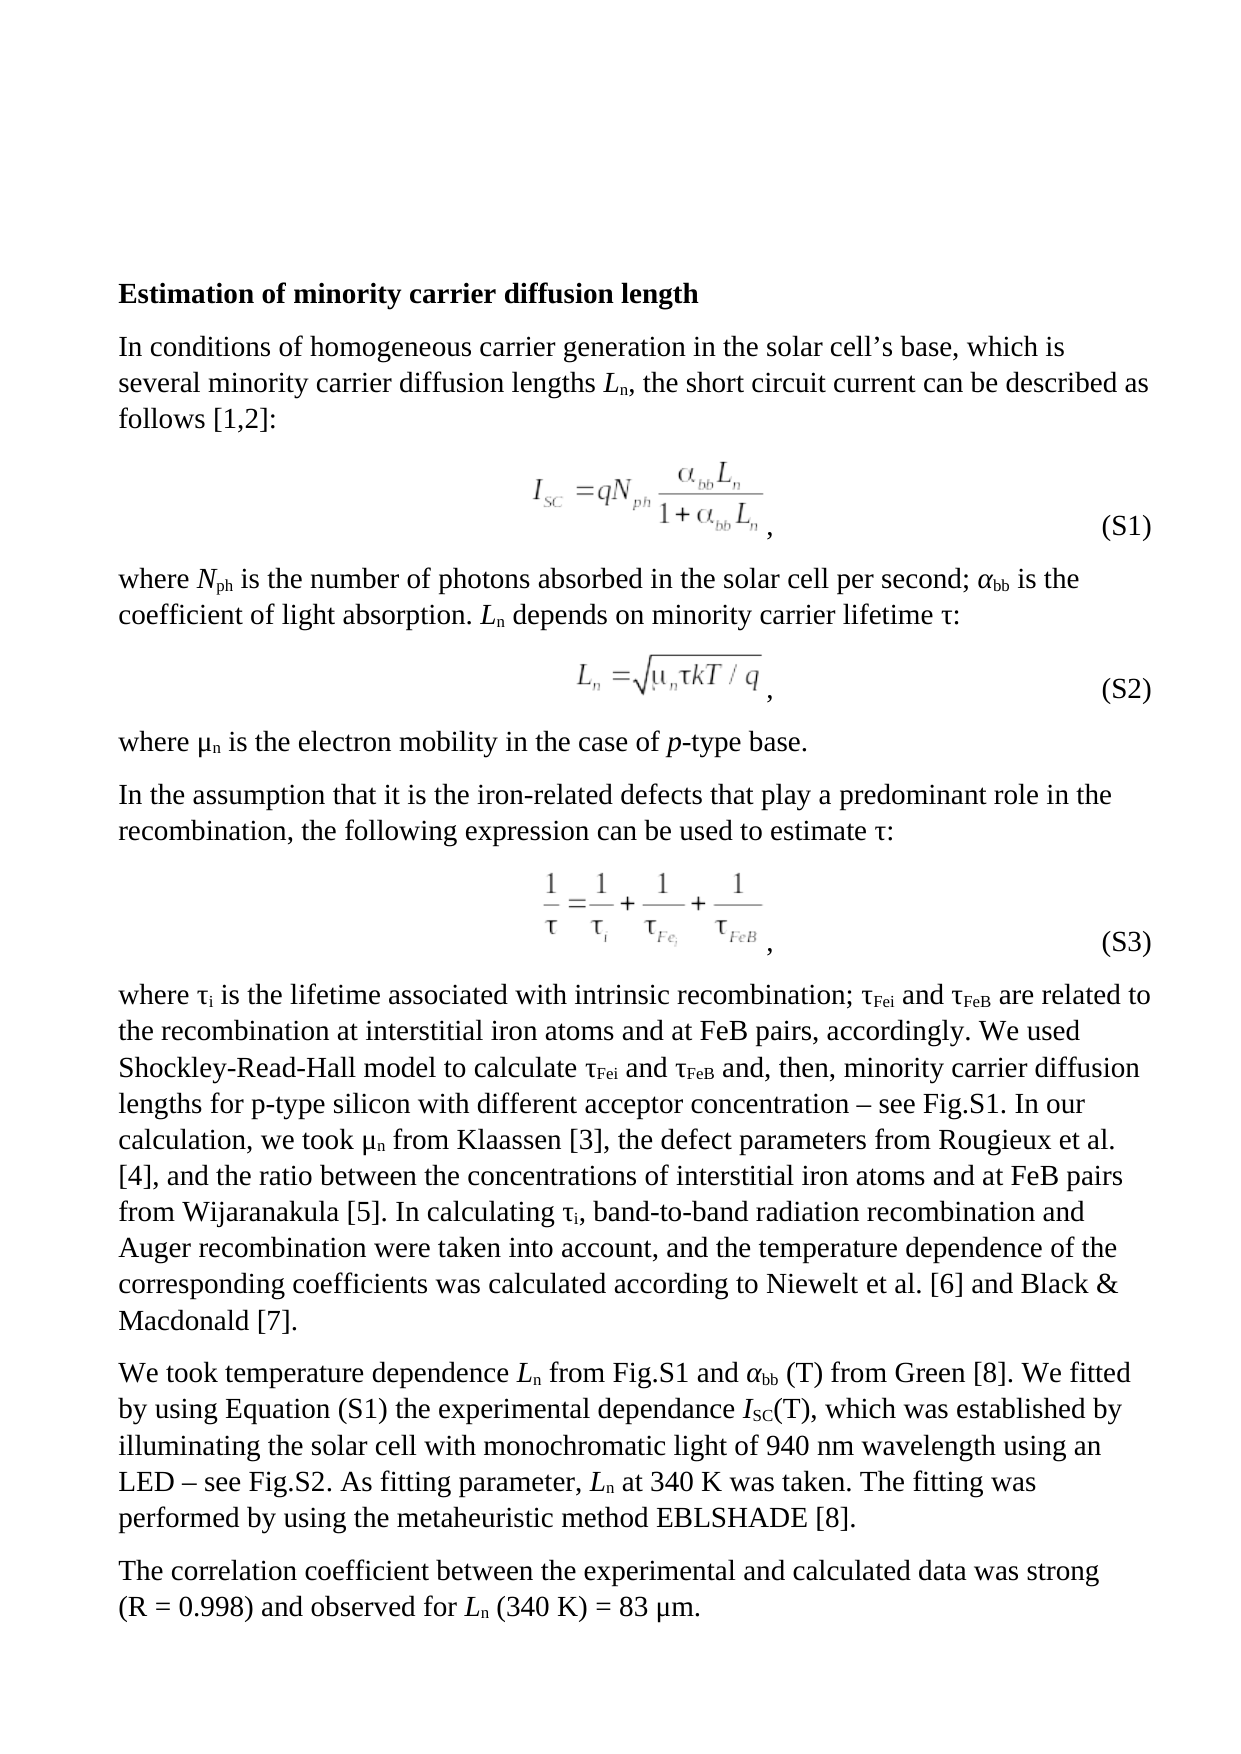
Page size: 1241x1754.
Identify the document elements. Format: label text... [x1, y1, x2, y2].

text where τi is the lifetime associated with intrinsic recombination; τFei and τFeB are related to the recombination at interstitial iron atoms and at FeB pairs, accordingly. We used Shockley-Read-Hall model to calculate τFei and τFeB and, then, minority carrier diffusion lengths for p-type silicon with different acceptor concentration – see Fig.S1. In our calculation, we took μn from Klaassen [3], the defect parameters from Rougieux et al. [4], and the ratio between the concentrations of interstitial iron atoms and at FeB pairs from Wijaranakula [5]. In calculating τi, band-to-band radiation recombination and Auger recombination were taken into account, and the temperature dependence of the corresponding coefficients was calculated according to Niewelt et al. [6] and Black & Macdonald [7]. [118, 977, 1152, 1336]
text where μn is the electron mobility in the case of p-type base. [118, 724, 1152, 758]
text where Nph is the number of photons absorbed in the solar cell per second; αbb is the coefficient of light absorption. Ln depends on minority carrier lifetime τ: [118, 561, 1152, 631]
text , (S2) [118, 650, 1152, 705]
text Estimation of minority carrier diffusion length [118, 277, 1152, 310]
text We took temperature dependence Ln from Fig.S1 and αbb (T) from Green [8]. We fitted by using Equation (S1) the experimental dependance ISC(T), which was established by illuminating the solar cell with monochromatic light of 940 nm wavelength using an LED – see Fig.S2. As fitting parameter, Ln at 340 K was taken. The fitting was performed by using the metaheuristic method EBLSHADE [8]. [118, 1356, 1152, 1534]
text The correlation coefficient between the experimental and calculated data was strong (R = 0.998) and observed for Ln (340 K) = 83 μm. [118, 1553, 1152, 1623]
text , (S1) [118, 454, 1152, 542]
text In conditions of homogeneous carrier generation in the solar cell’s base, which is several minority carrier diffusion lengths Ln, the short circuit current can be described as follows [1,2]: [118, 329, 1152, 435]
text , (S3) [118, 866, 1152, 958]
text In the assumption that it is the iron-related defects that play a predominant role in the recombination, the following expression can be used to estimate τ: [118, 777, 1152, 847]
